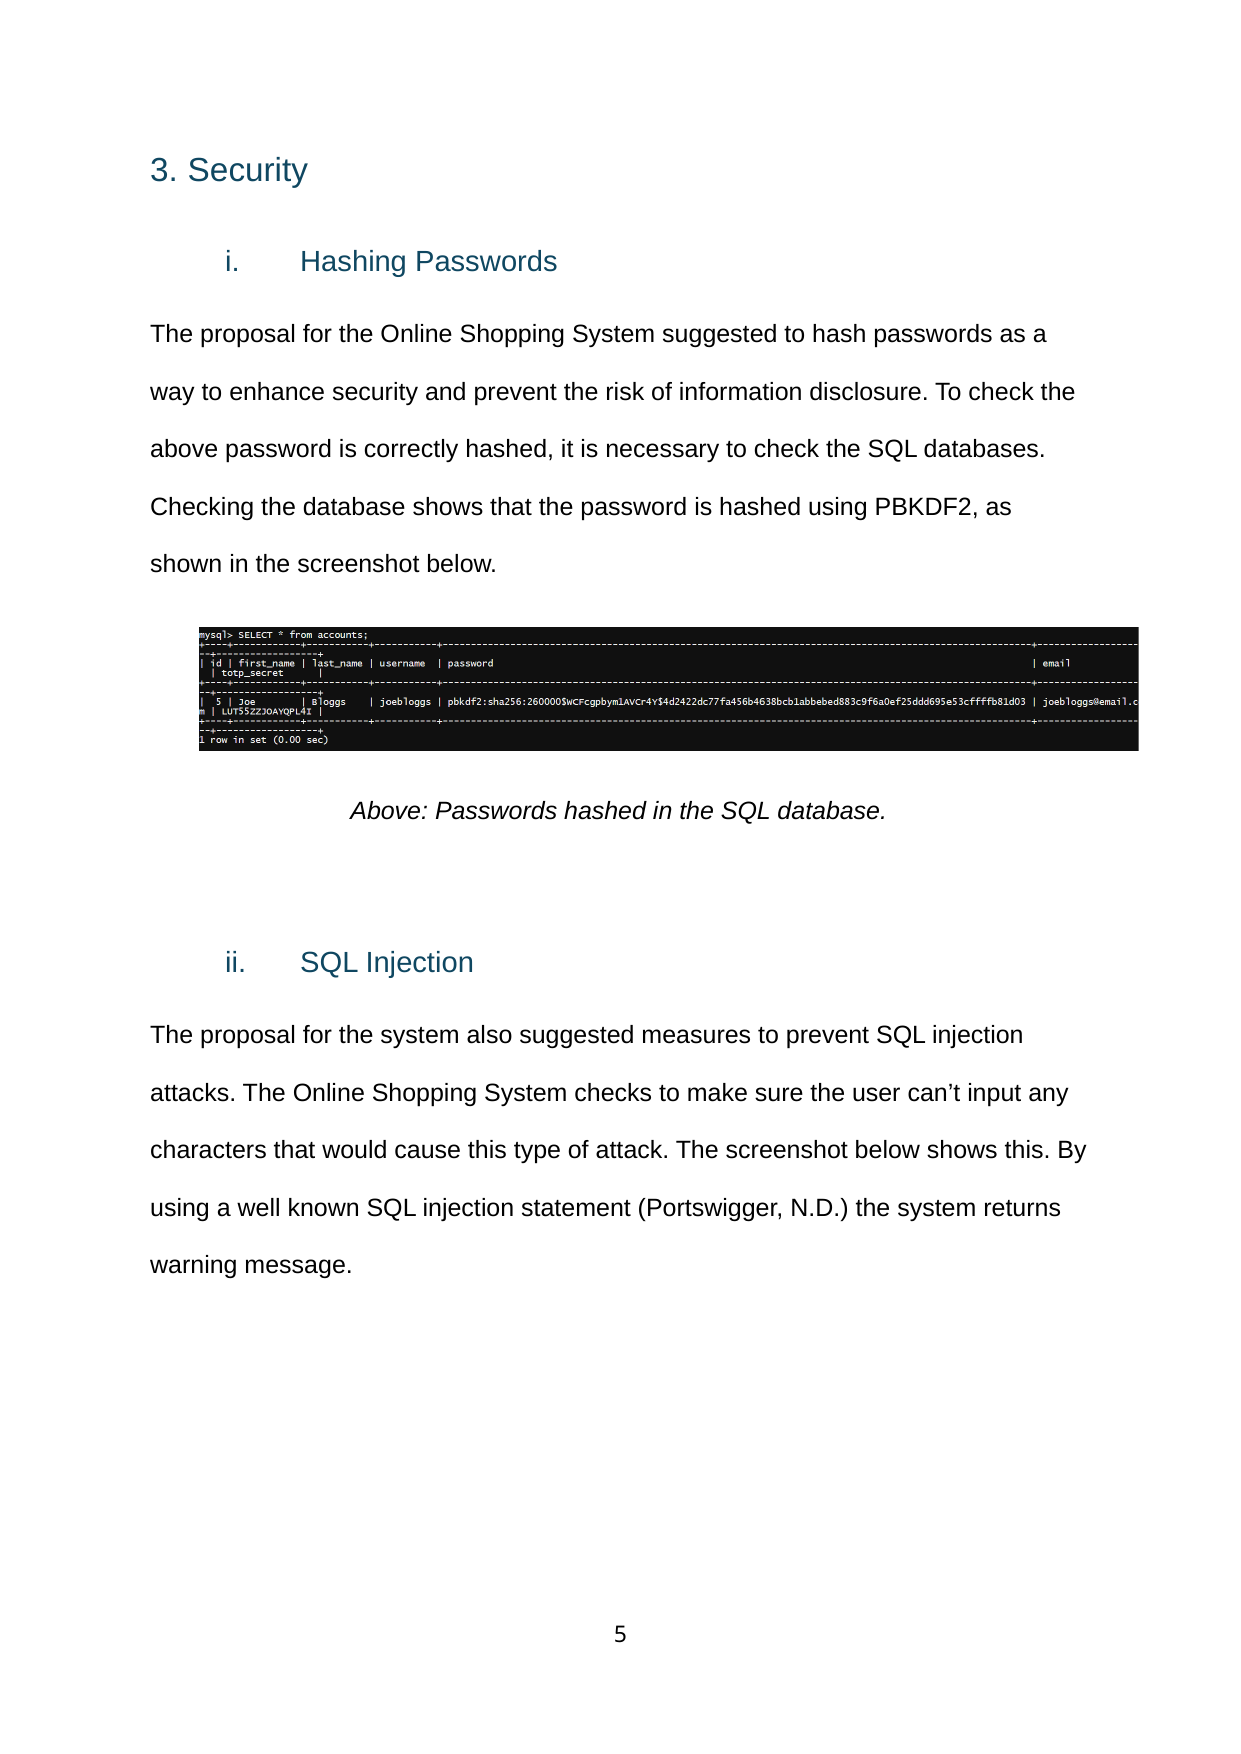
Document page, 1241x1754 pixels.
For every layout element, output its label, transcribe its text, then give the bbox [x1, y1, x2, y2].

text The proposal for the system also suggested measures to prevent SQL injection attacks. The Online Shopping System checks to make sure the user can’t input any characters that would cause this type of attack. The screenshot below shows this. By using a well known SQL injection statement (Portswigger, N.D.) the system returns warning message. [150, 1020, 1090, 1279]
text The proposal for the Online Shopping System suggested to hash passwords as a way to enhance security and prevent the risk of information disclosure. To check the above password is correctly hashed, it is necessary to check the SQL databases. Checking the database shows that the password is hashed using PBKDF2, as shown in the screenshot below. [150, 319, 1090, 578]
subtitle Security [150, 150, 1090, 188]
subtitle Hashing Passwords [225, 243, 1090, 277]
subtitle SQL Injection [225, 944, 1090, 978]
picture [198, 627, 1139, 751]
